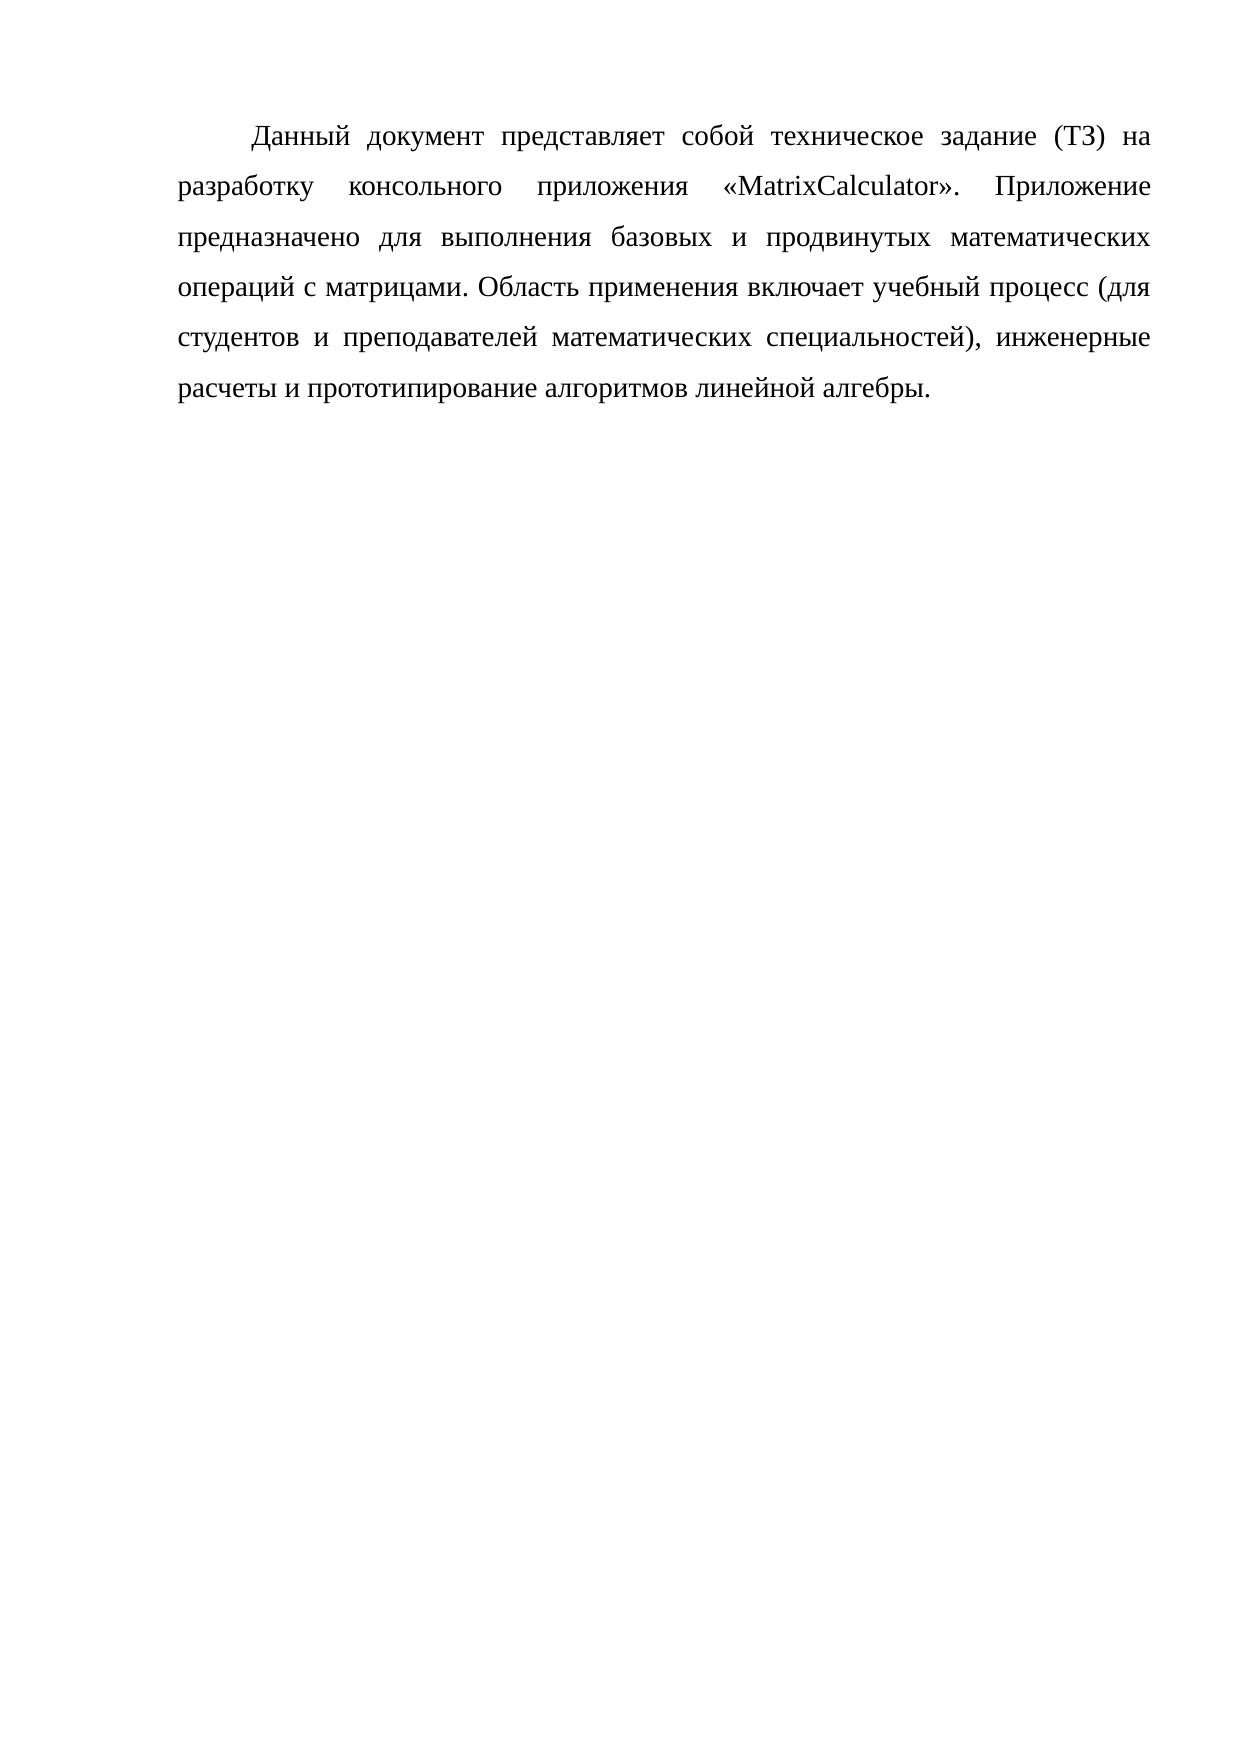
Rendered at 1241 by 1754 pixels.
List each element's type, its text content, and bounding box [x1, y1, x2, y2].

text Данный документ представляет собой техническое задание (ТЗ) на разработку консольного приложения «MatrixCalculator». Приложение предназначено для выполнения базовых и продвинутых математических операций с матрицами. Область применения включает учебный процесс (для студентов и преподавателей математических специальностей), инженерные расчеты и прототипирование алгоритмов линейной алгебры. [177, 118, 1152, 403]
